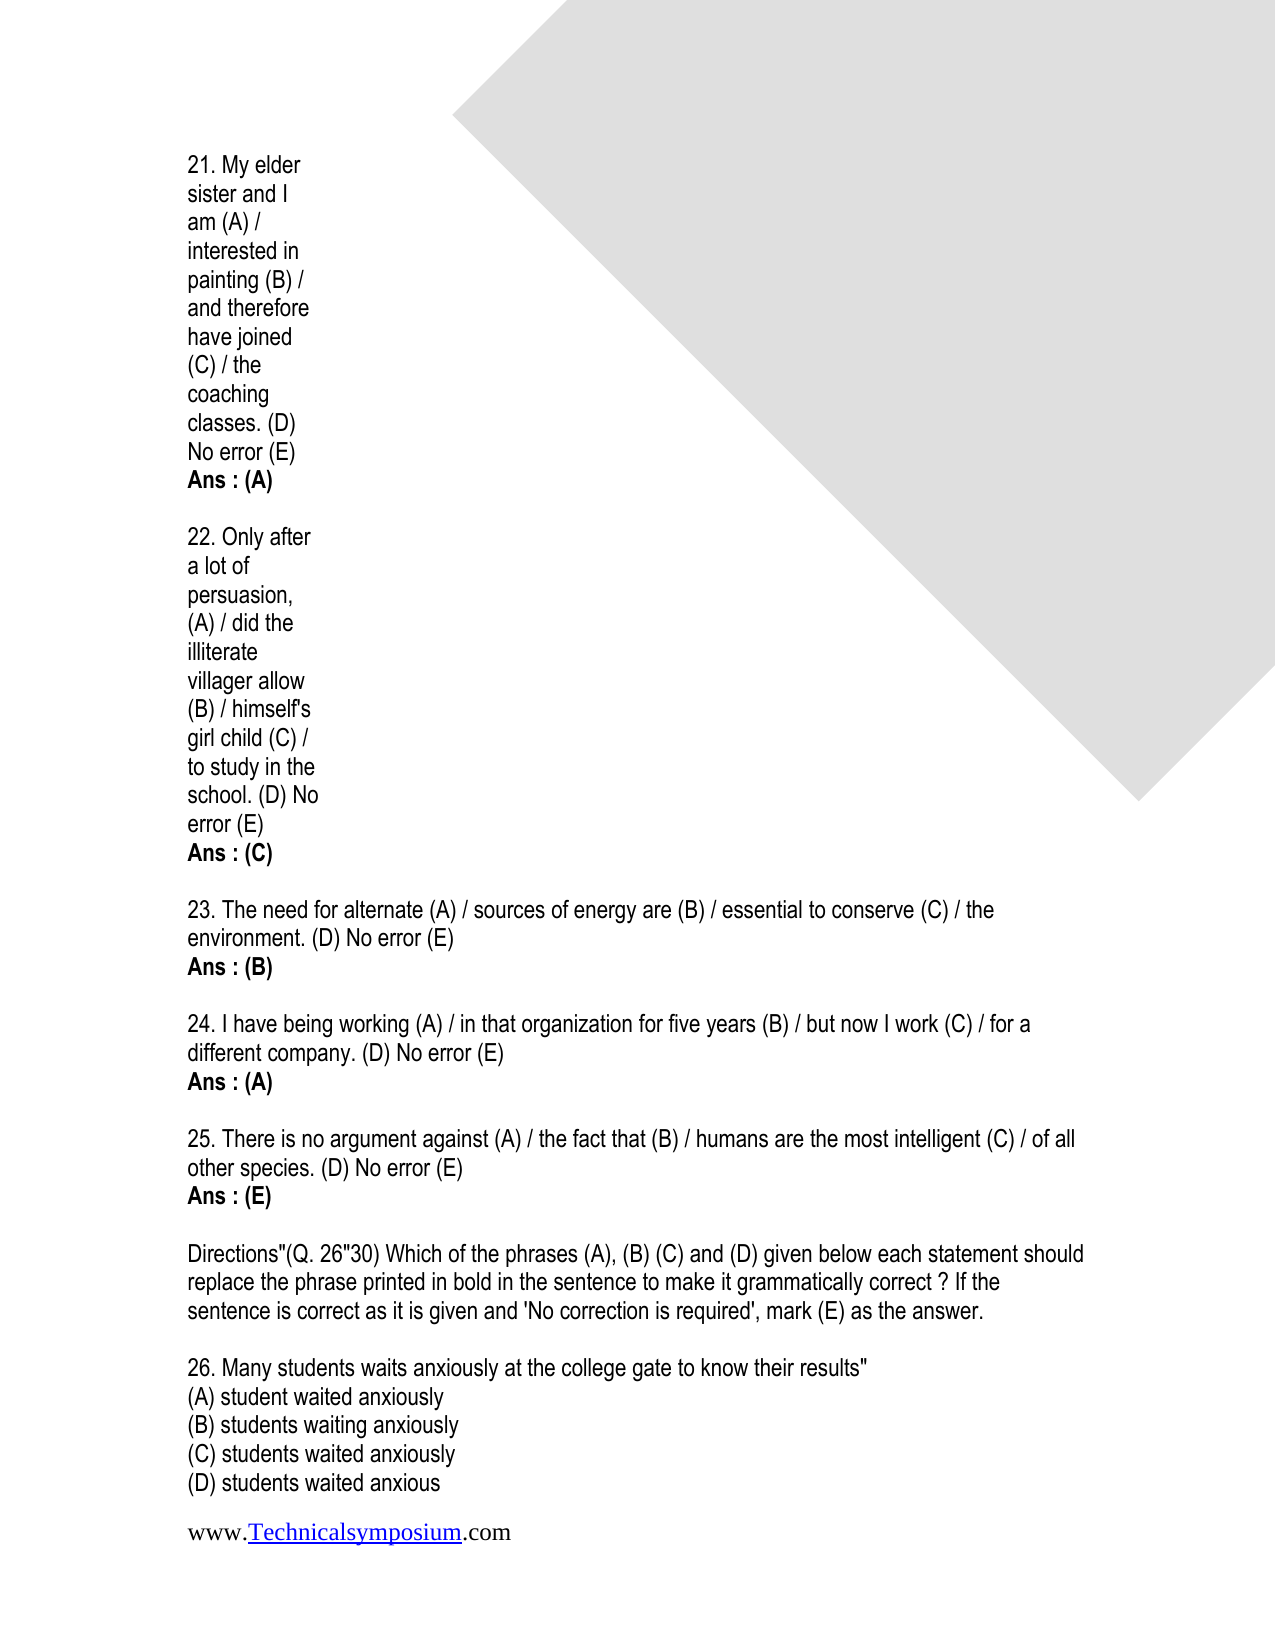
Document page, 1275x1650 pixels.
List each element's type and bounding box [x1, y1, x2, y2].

text [187, 150, 1087, 1496]
